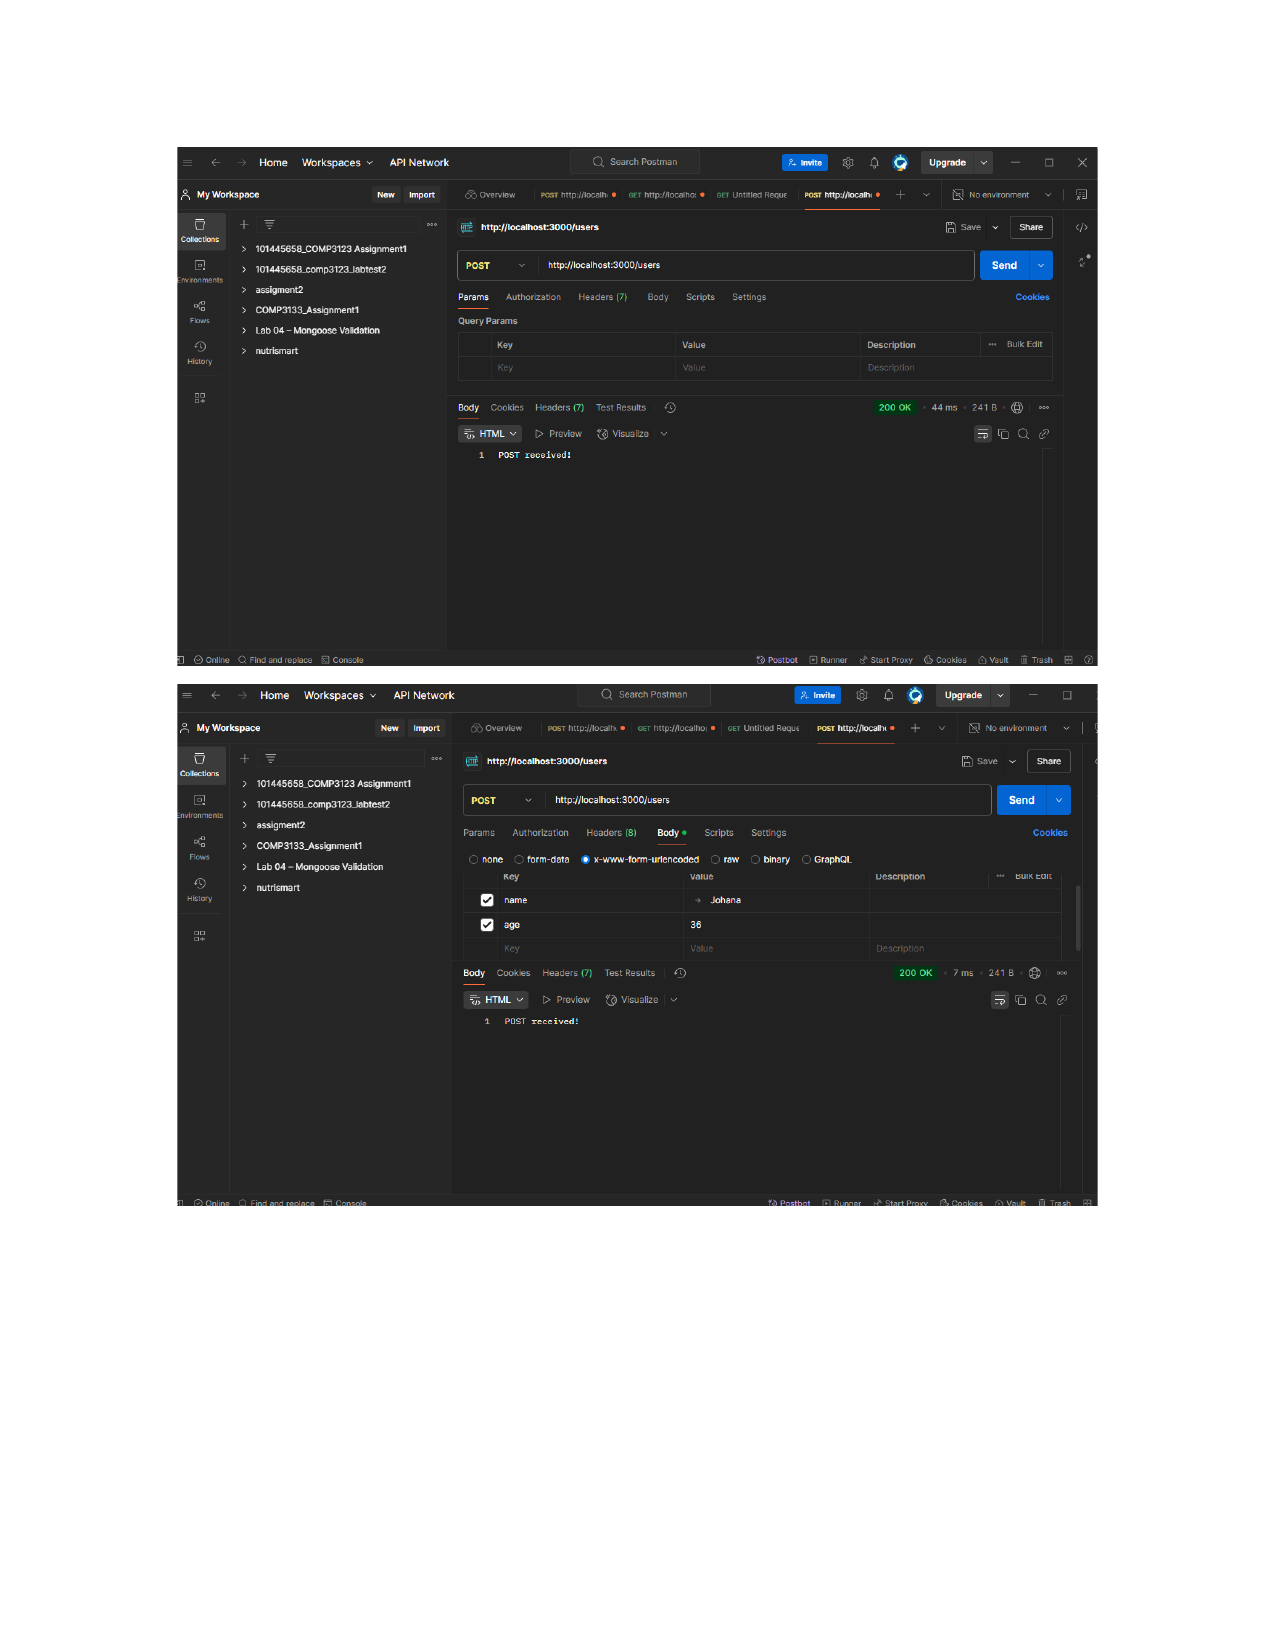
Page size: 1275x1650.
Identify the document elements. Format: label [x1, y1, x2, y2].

picture [177, 147, 1098, 666]
picture [177, 684, 1098, 1206]
